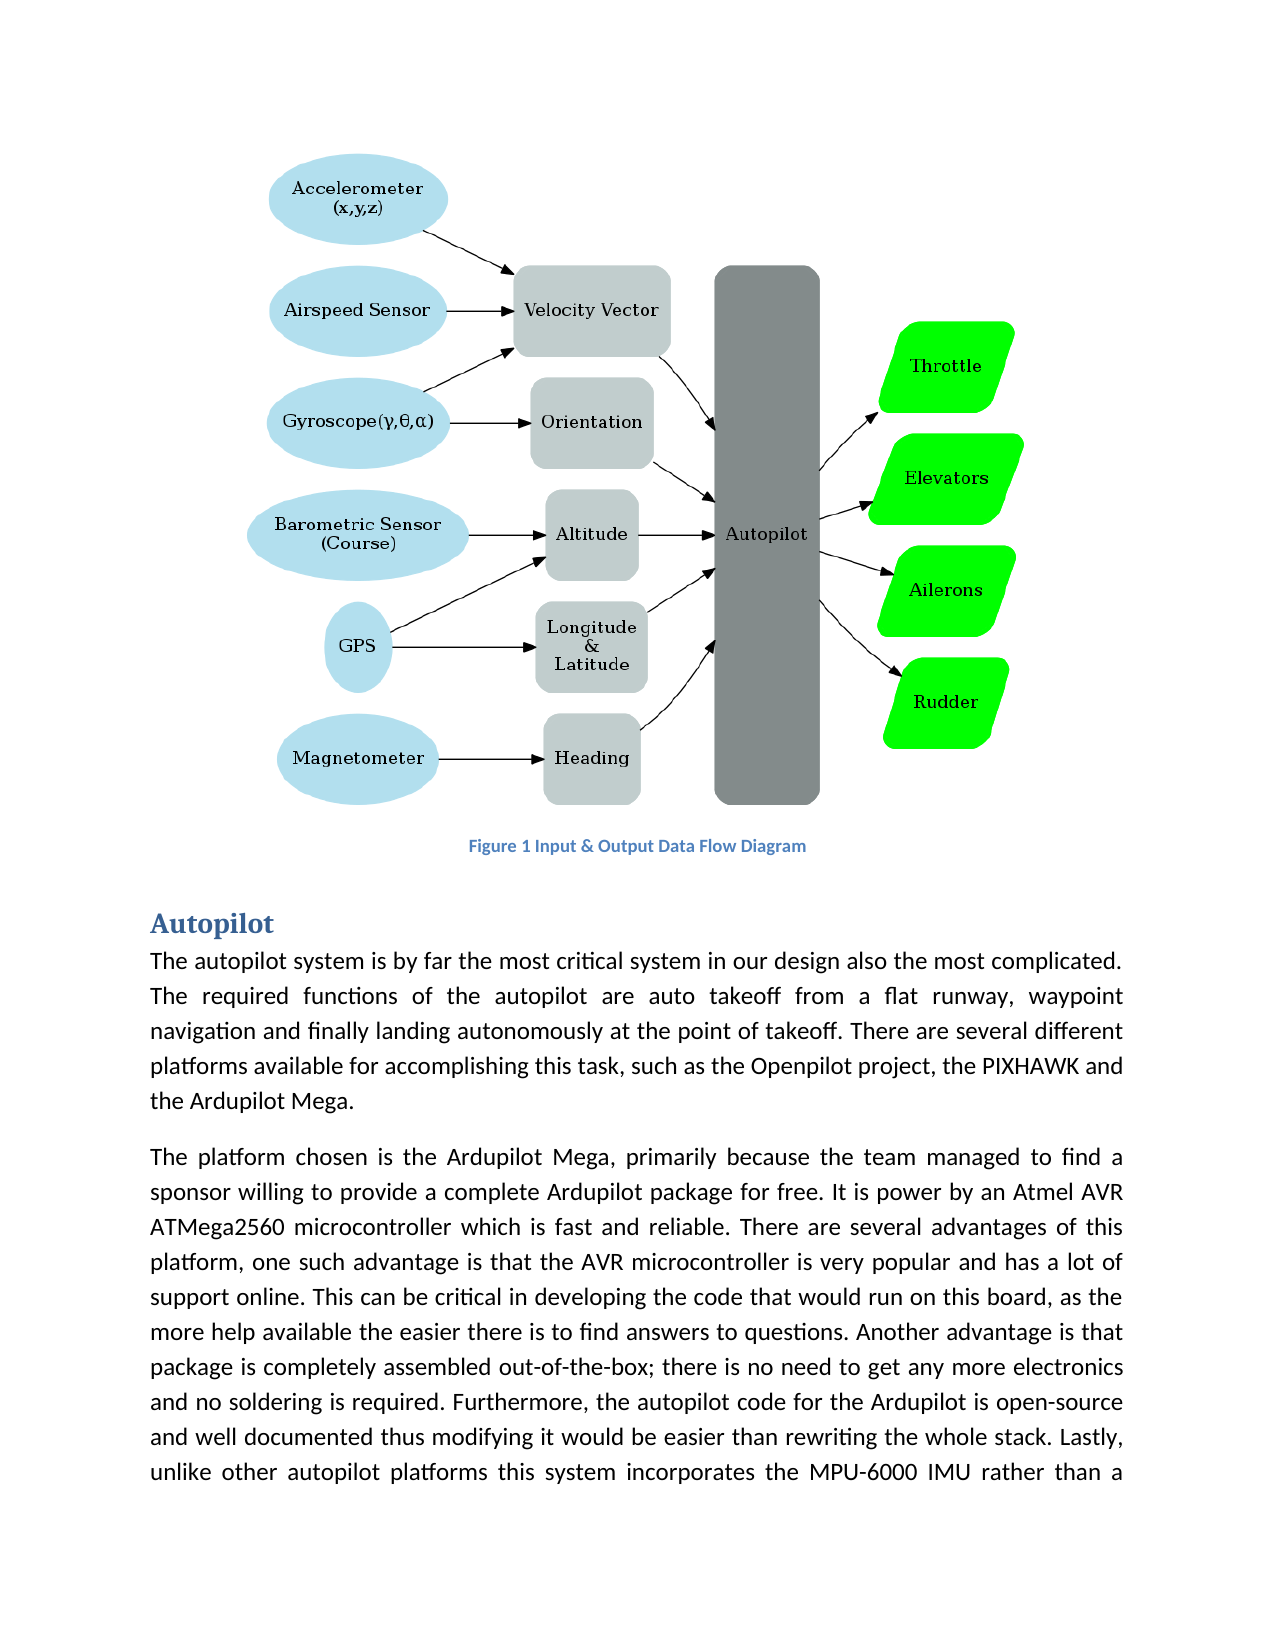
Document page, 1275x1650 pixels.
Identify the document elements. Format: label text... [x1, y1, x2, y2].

subtitle Autopilot [150, 907, 1125, 941]
picture [242, 150, 1033, 809]
text The autopilot system is by far the most critical system in our design also the most complicated. The required functions of the autopilot are auto takeoff from a flat runway, waypoint navigation and finally landing autonomously at the point of takeoff. There are several different platforms available for accomplishing this task, such as the Openpilot project, the PIXHAWK and the Ardupilot Mega. [150, 946, 1125, 1116]
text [150, 1141, 1125, 1487]
